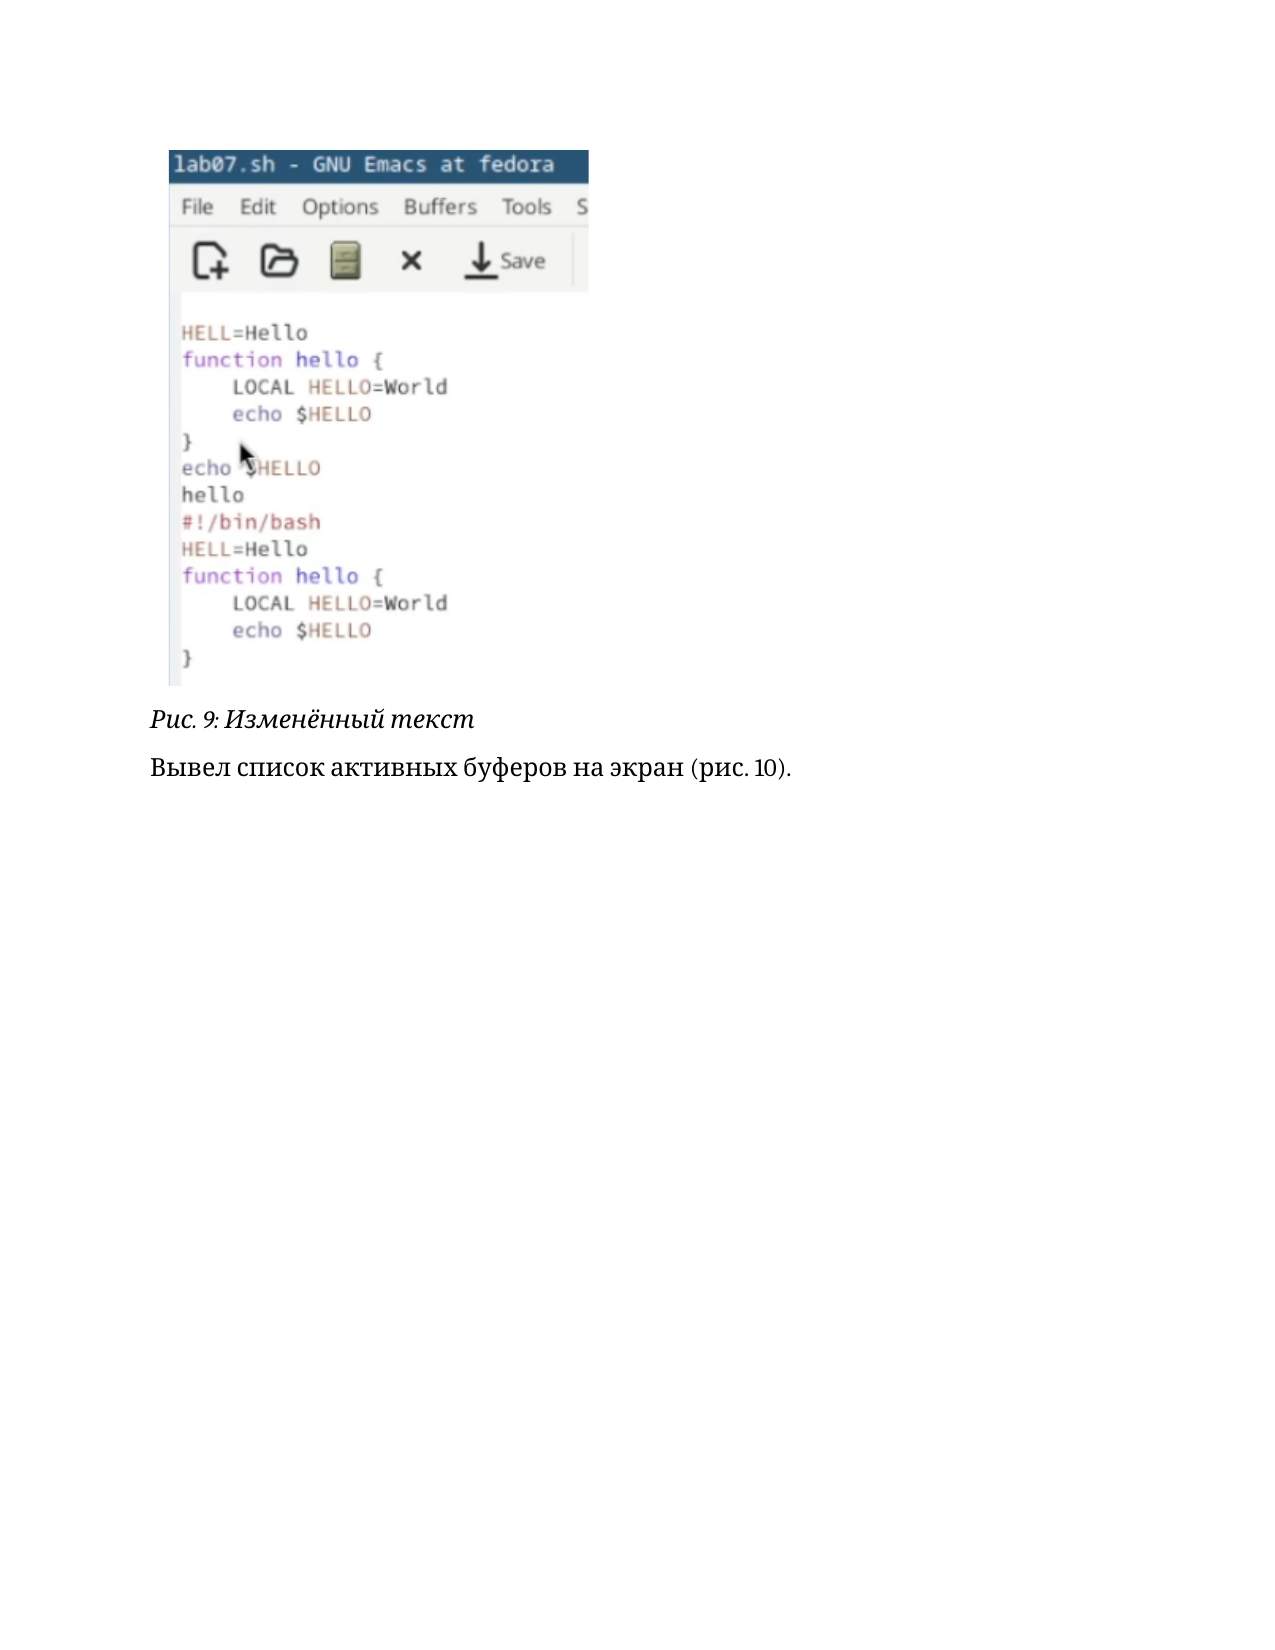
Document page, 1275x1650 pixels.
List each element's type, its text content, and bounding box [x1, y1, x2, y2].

text Рис. 9: Изменённый текст [150, 706, 1125, 735]
text Вывел список активных буферов на экран (рис. 10). [150, 754, 1125, 782]
picture [168, 150, 589, 686]
